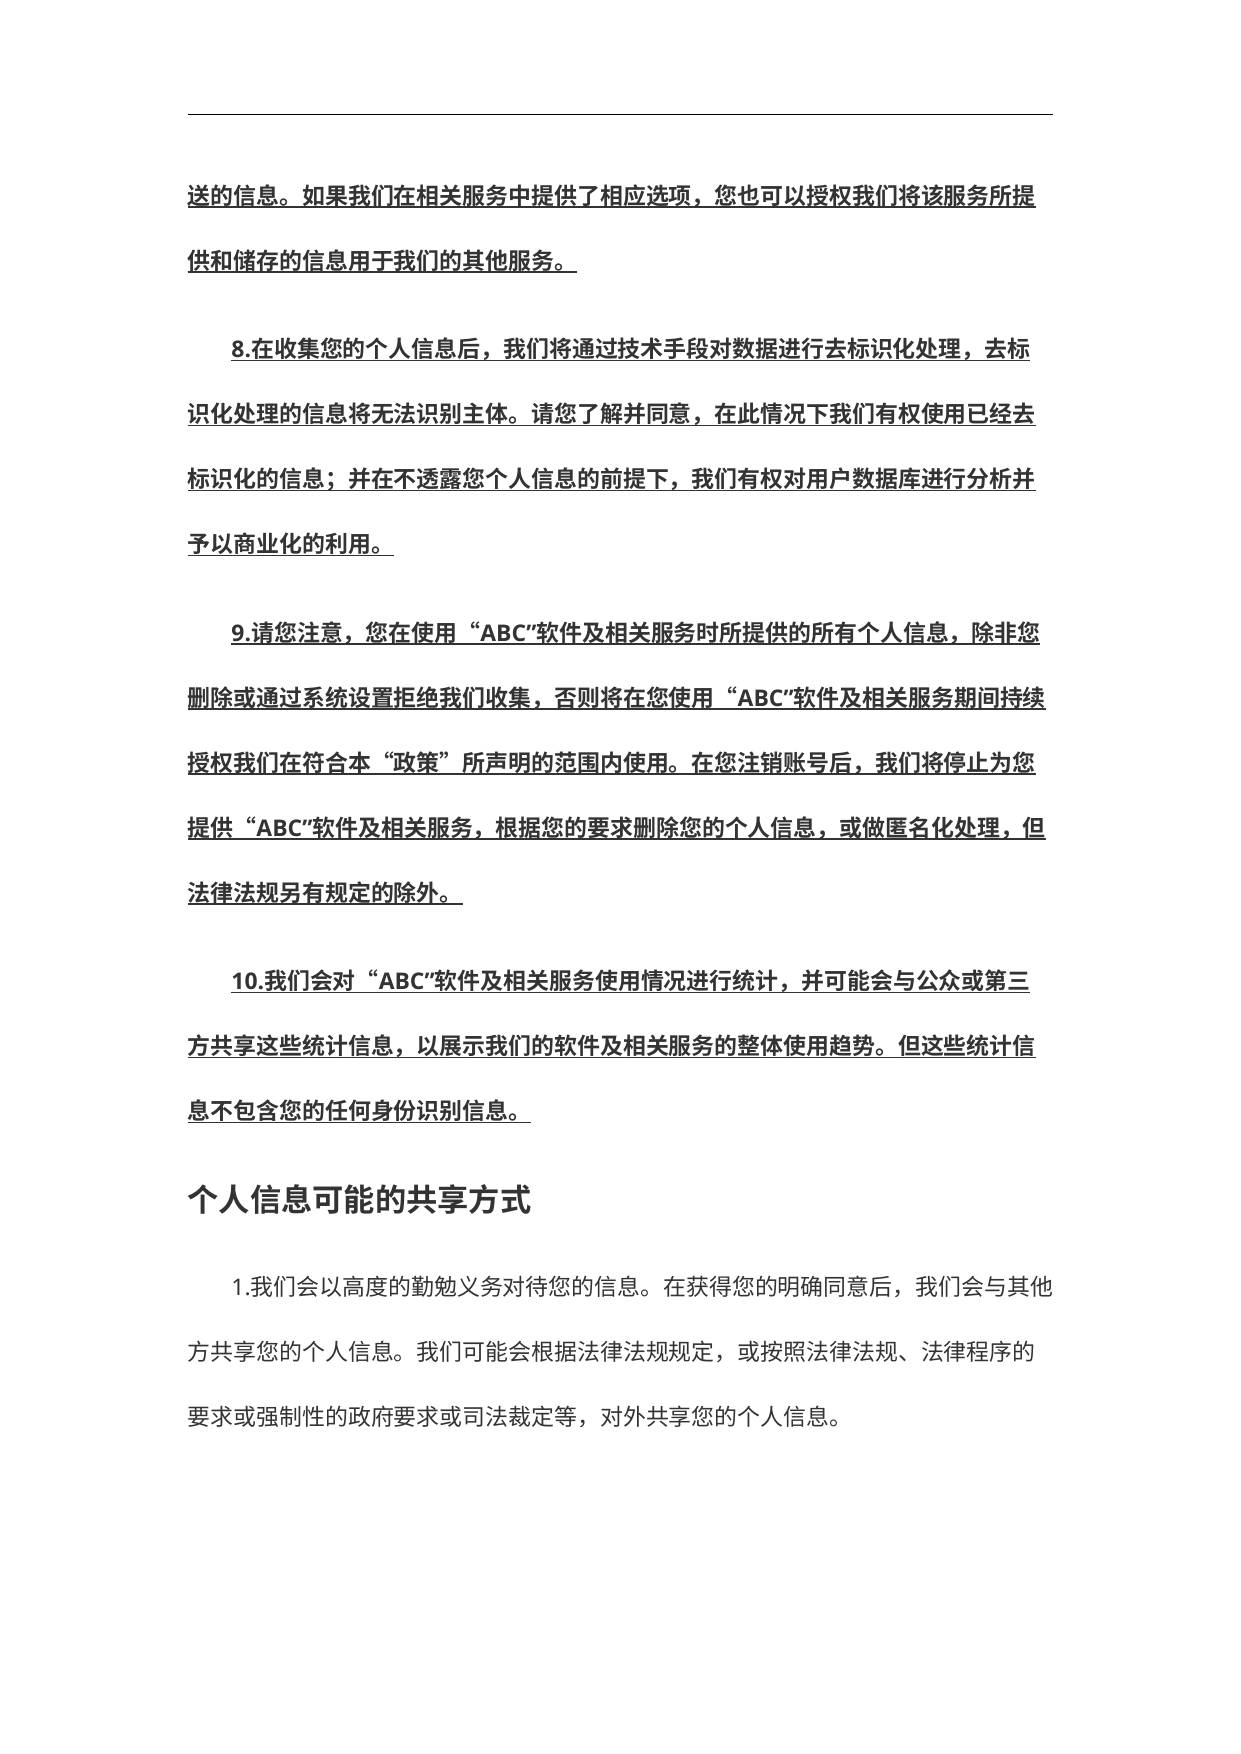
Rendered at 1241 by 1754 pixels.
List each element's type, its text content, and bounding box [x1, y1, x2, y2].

text 1.我们会以高度的勤勉义务对待您的信息。在获得您的明确同意后，我们会与其他方共享您的个人信息。我们可能会根据法律法规规定，或按照法律法规、法律程序的要求或强制性的政府要求或司法裁定等，对外共享您的个人信息。 [187, 1253, 1053, 1448]
text 9.请您注意，您在使用“ABC”软件及相关服务时所提供的所有个人信息，除非您删除或通过系统设置拒绝我们收集，否则将在您使用“ABC”软件及相关服务期间持续授权我们在符合本“政策”所声明的范围内使用。在您注销账号后，我们将停止为您提供“ABC”软件及相关服务，根据您的要求删除您的个人信息，或做匿名化处理，但法律法规另有规定的除外。 [187, 599, 1053, 924]
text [187, 162, 1053, 292]
text 10.我们会对“ABC”软件及相关服务使用情况进行统计，并可能会与公众或第三方共享这些统计信息，以展示我们的软件及相关服务的整体使用趋势。但这些统计信息不包含您的任何身份识别信息。 [187, 947, 1053, 1142]
text 8.在收集您的个人信息后，我们将通过技术手段对数据进行去标识化处理，去标识化处理的信息将无法识别主体。请您了解并同意，在此情况下我们有权使用已经去标识化的信息；并在不透露您个人信息的前提下，我们有权对用户数据库进行分析并予以商业化的利用。 [187, 315, 1053, 575]
subtitle 个人信息可能的共享方式 [187, 1166, 1053, 1231]
